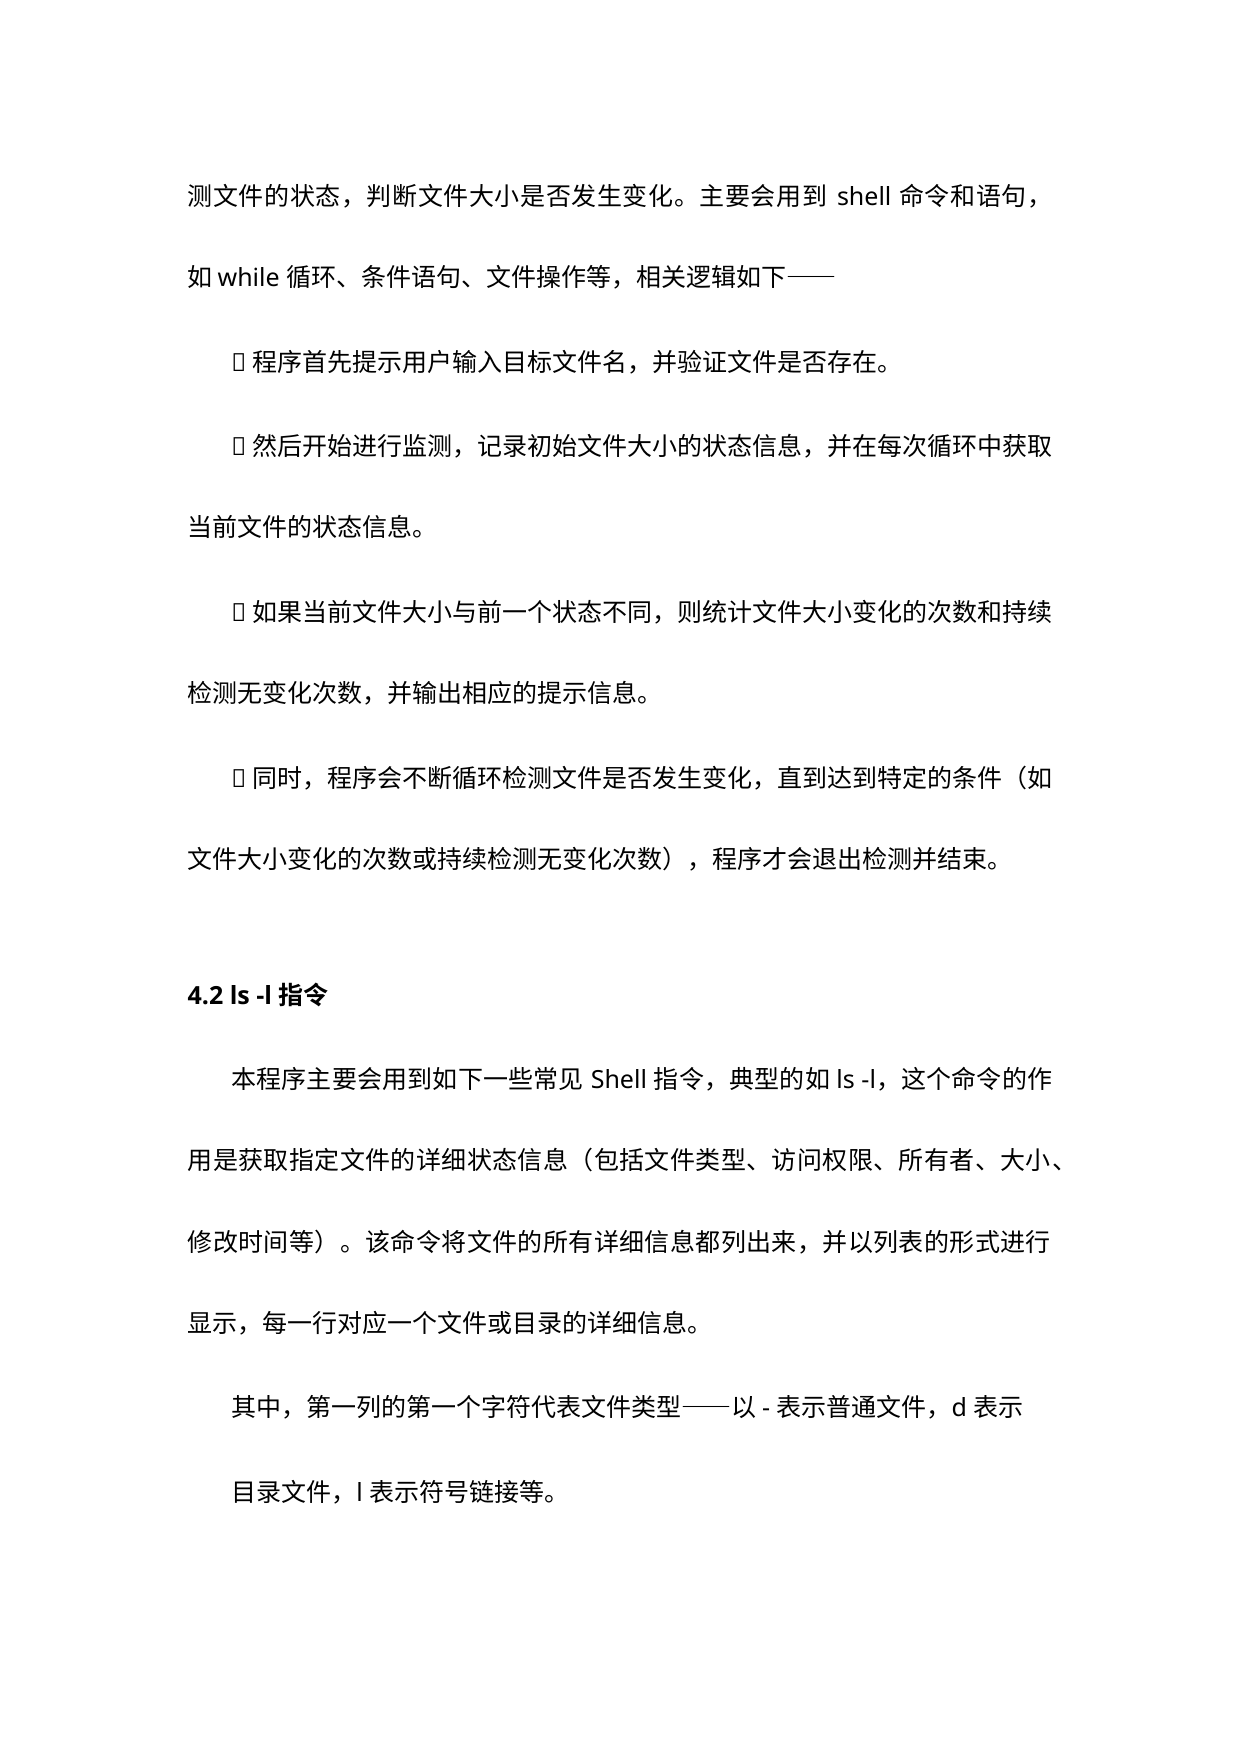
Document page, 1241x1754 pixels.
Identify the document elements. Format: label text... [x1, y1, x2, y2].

list 目录文件，l 表示符号链接等。 [187, 1458, 1053, 1523]
list  然后开始进行监测，记录初始文件大小的状态信息，并在每次循环中获取当前文件的状态信息。 [187, 412, 1053, 558]
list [187, 162, 1053, 308]
list  同时，程序会不断循环检测文件是否发生变化，直到达到特定的条件（如文件大小变化的次数或持续检测无变化次数），程序才会退出检测并结束。 [187, 744, 1053, 890]
list  程序首先提示用户输入目标文件名，并验证文件是否存在。 [187, 328, 1053, 393]
list 4.2 ls -l 指令 [187, 961, 1053, 1026]
list  如果当前文件大小与前一个状态不同，则统计文件大小变化的次数和持续检测无变化次数，并输出相应的提示信息。 [187, 578, 1053, 724]
list 本程序主要会用到如下一些常见 Shell 指令，典型的如 ls -l，这个命令的作用是获取指定文件的详细状态信息（包括文件类型、访问权限、所有者、大小、修改时间等）。该命令将文件的所有详细信息都列出来，并以列表的形式进行显示，每一行对应一个文件或目录的详细信息。 [187, 1045, 1053, 1354]
list 其中，第一列的第一个字符代表文件类型——以 - 表示普通文件，d 表示 [187, 1373, 1053, 1438]
